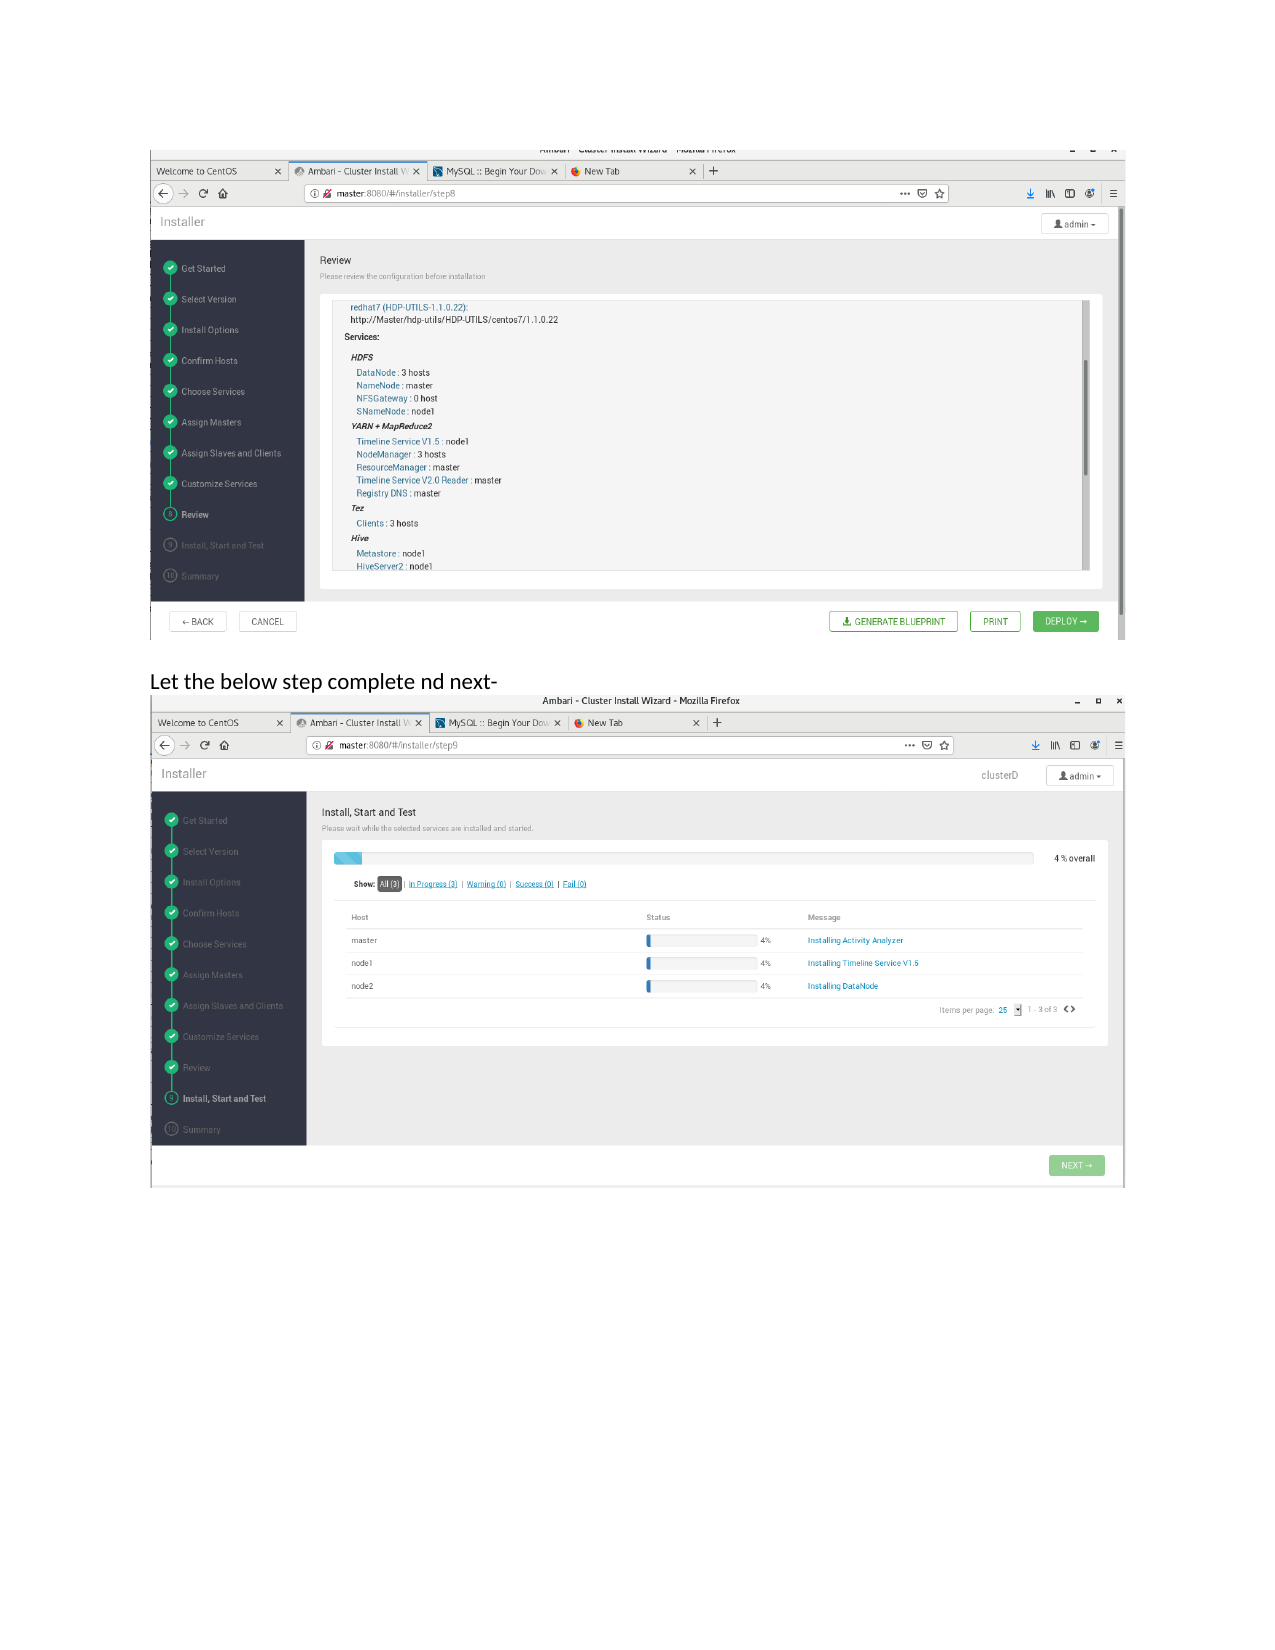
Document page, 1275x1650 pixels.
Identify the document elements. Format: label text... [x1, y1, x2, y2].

text Let the below step complete nd next- [150, 667, 1125, 695]
picture [150, 150, 1125, 640]
picture [150, 695, 1125, 1188]
